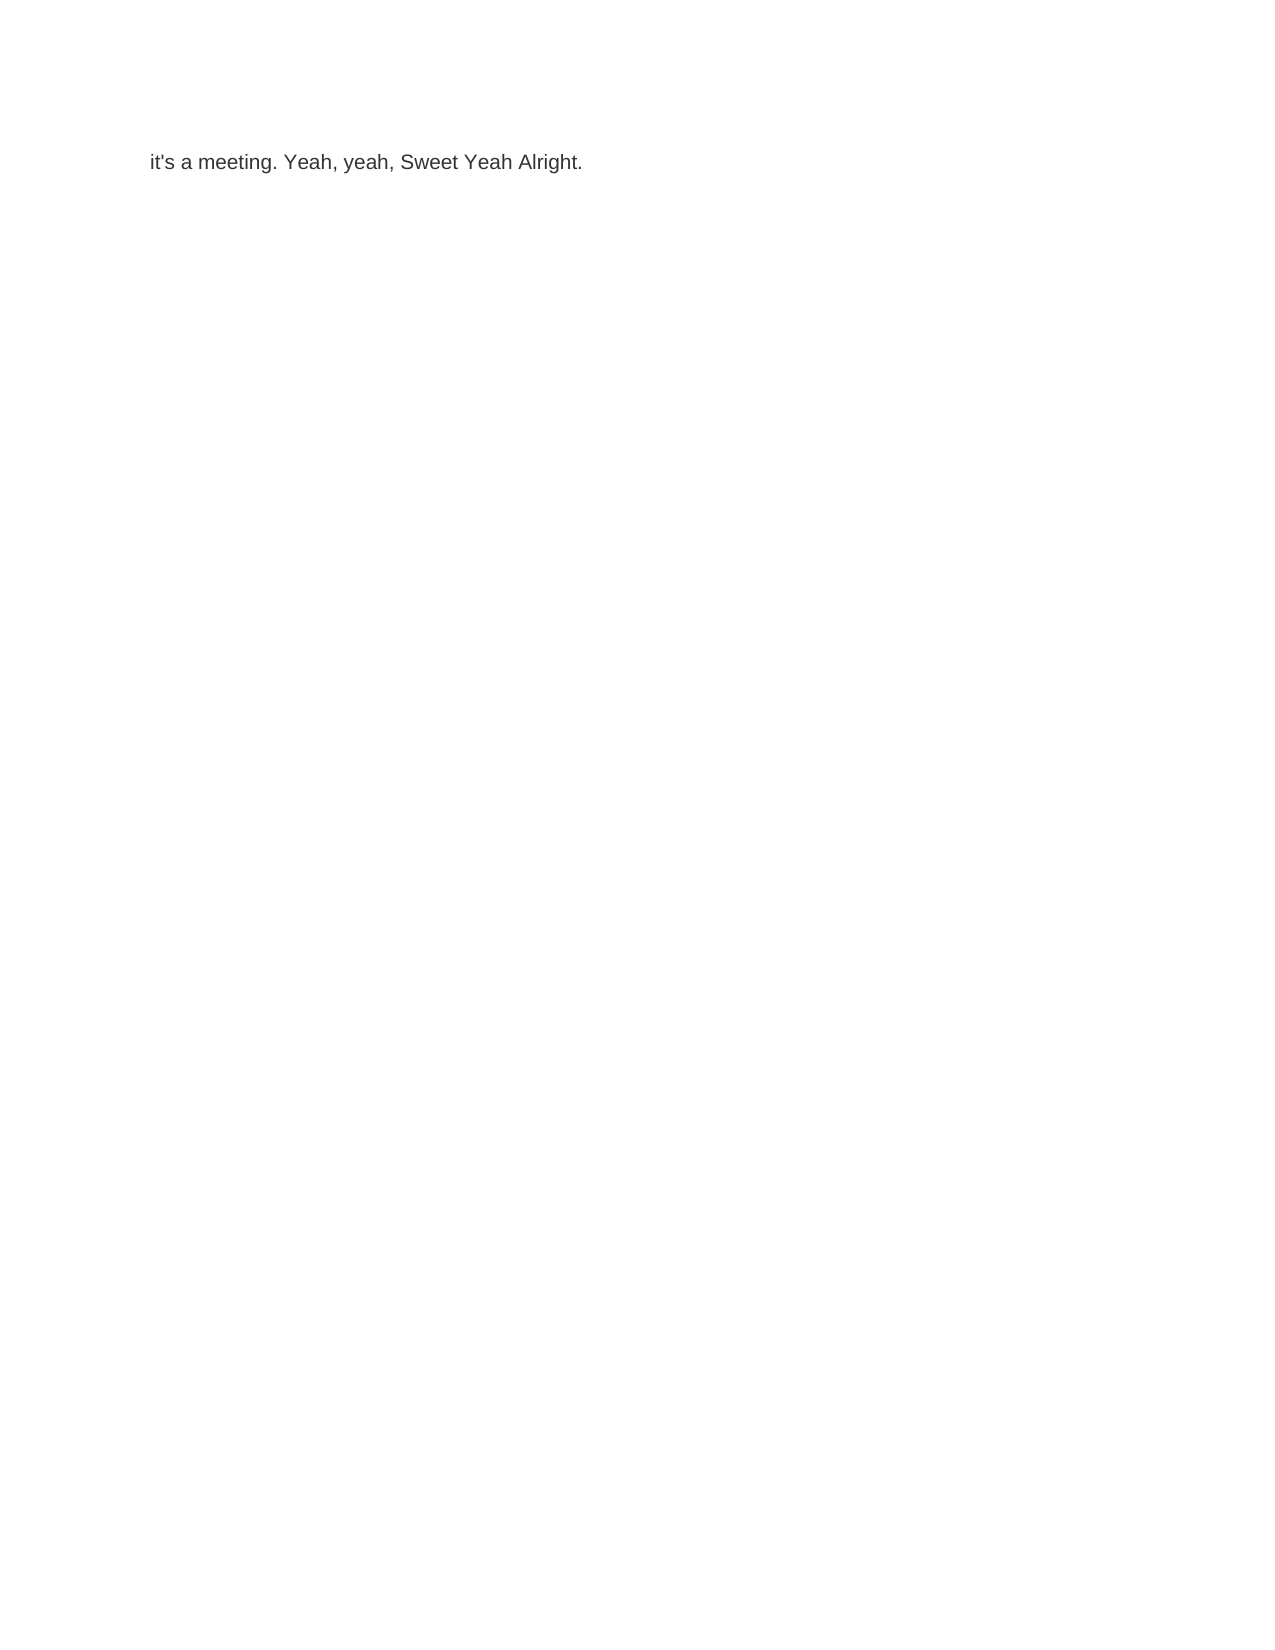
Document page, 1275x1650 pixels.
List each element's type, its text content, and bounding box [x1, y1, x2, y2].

text it's a meeting. Yeah, yeah, Sweet Yeah Alright. [150, 150, 1125, 174]
